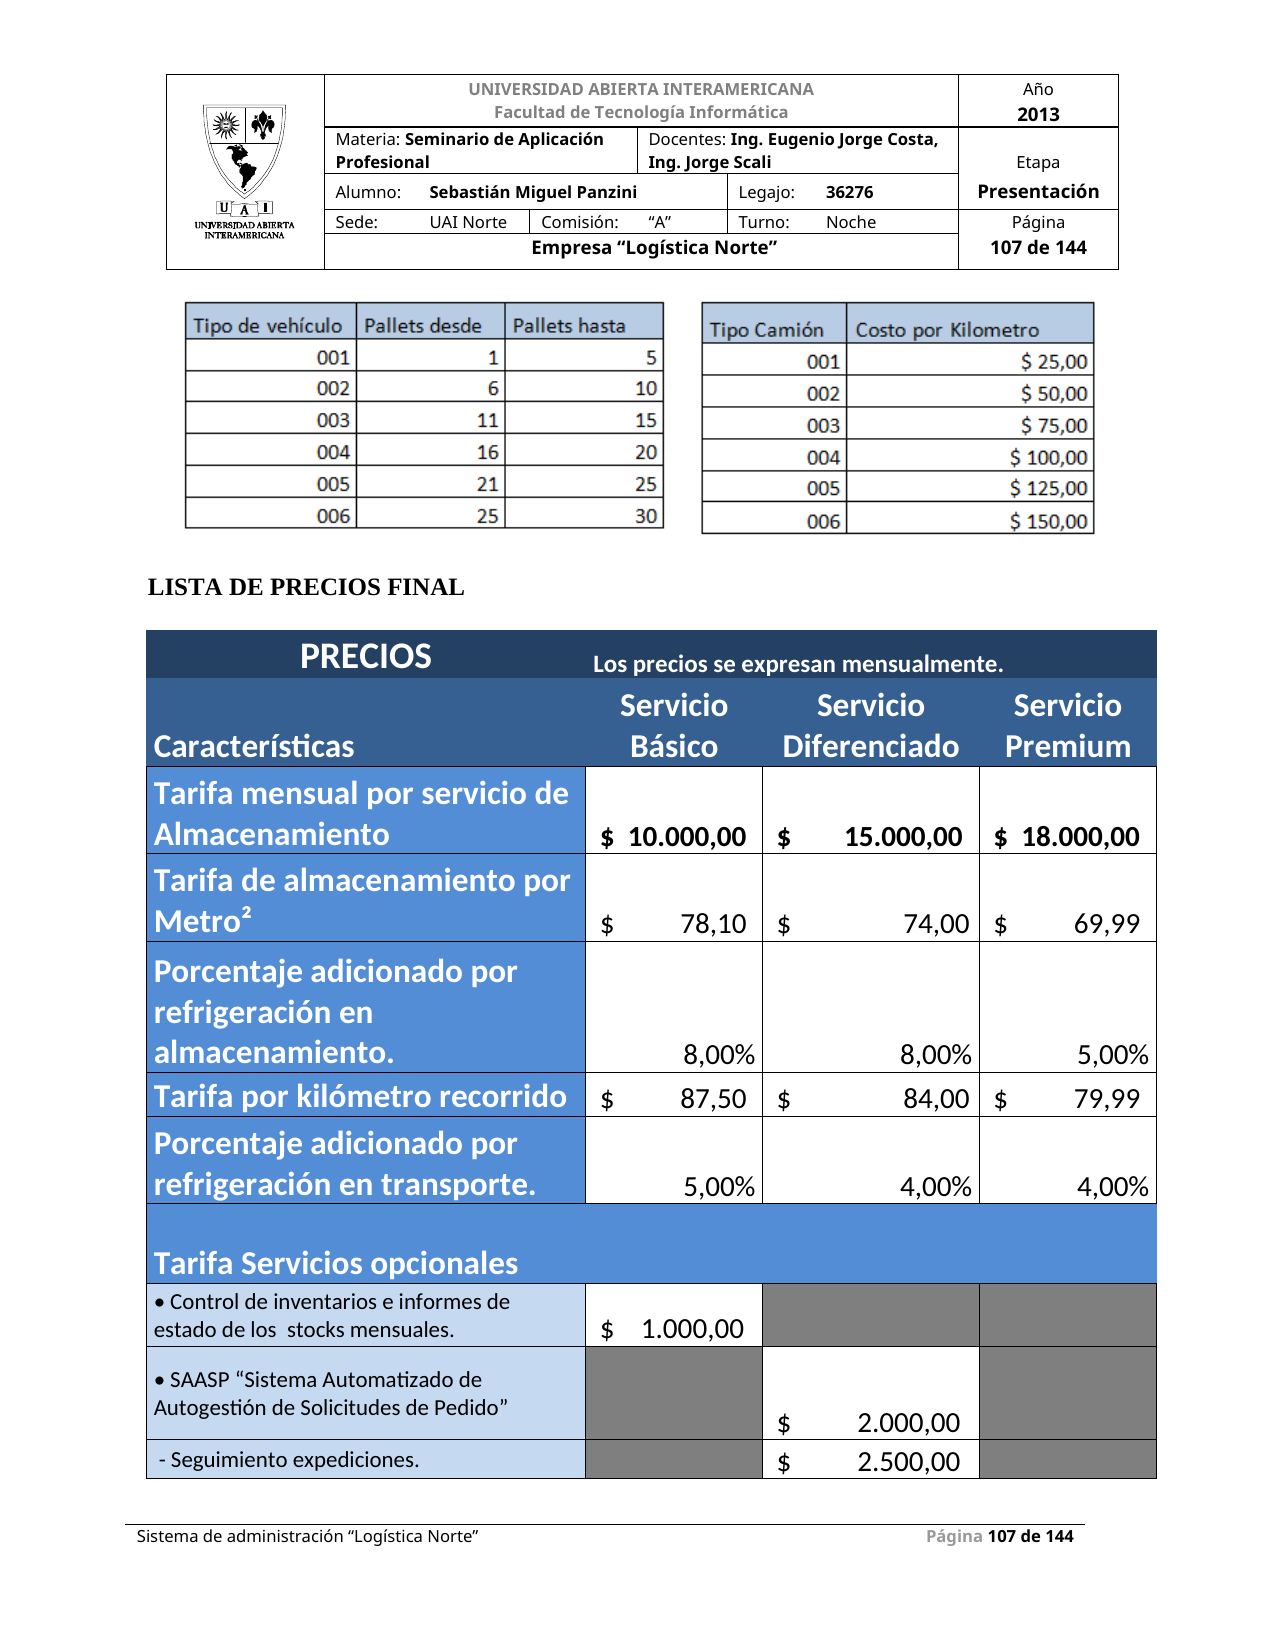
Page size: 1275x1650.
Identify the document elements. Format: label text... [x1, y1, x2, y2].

table_cell $ 10.000,00 [586, 767, 762, 853]
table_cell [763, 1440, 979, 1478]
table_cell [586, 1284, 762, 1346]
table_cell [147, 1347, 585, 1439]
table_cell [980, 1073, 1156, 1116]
picture [181, 298, 1103, 544]
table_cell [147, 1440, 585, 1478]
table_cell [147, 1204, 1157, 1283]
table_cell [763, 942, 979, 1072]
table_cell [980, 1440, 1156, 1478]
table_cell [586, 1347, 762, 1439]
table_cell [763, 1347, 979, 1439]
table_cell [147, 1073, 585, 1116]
table_cell Servicio Básico [586, 678, 763, 766]
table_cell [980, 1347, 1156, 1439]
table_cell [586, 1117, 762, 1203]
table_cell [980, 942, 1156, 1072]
table_cell Tarifa de almacenamiento por Metro² [147, 854, 585, 941]
text LISTA DE PRECIOS FINAL [148, 572, 1137, 601]
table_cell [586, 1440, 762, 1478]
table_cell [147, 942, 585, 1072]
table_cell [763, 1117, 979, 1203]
table_cell Servicio Premium [979, 678, 1157, 766]
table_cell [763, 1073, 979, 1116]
table_cell Características [146, 678, 586, 766]
table_cell $ 78,10 [586, 854, 762, 941]
table_header Los precios se expresan mensualmente. [586, 630, 1157, 678]
table_cell $ 15.000,00 [763, 767, 979, 853]
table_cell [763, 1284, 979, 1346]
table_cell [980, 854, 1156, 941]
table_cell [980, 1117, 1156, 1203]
table_cell Tarifa mensual por servicio de Almacenamiento [147, 767, 585, 853]
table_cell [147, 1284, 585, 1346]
table_cell $ 74,00 [763, 854, 979, 941]
table_cell Servicio Diferenciado [763, 678, 979, 766]
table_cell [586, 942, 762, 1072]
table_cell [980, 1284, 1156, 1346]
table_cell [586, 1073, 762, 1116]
table_cell $ 18.000,00 [980, 767, 1156, 853]
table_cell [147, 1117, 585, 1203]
table_header PRECIOS [146, 630, 586, 678]
